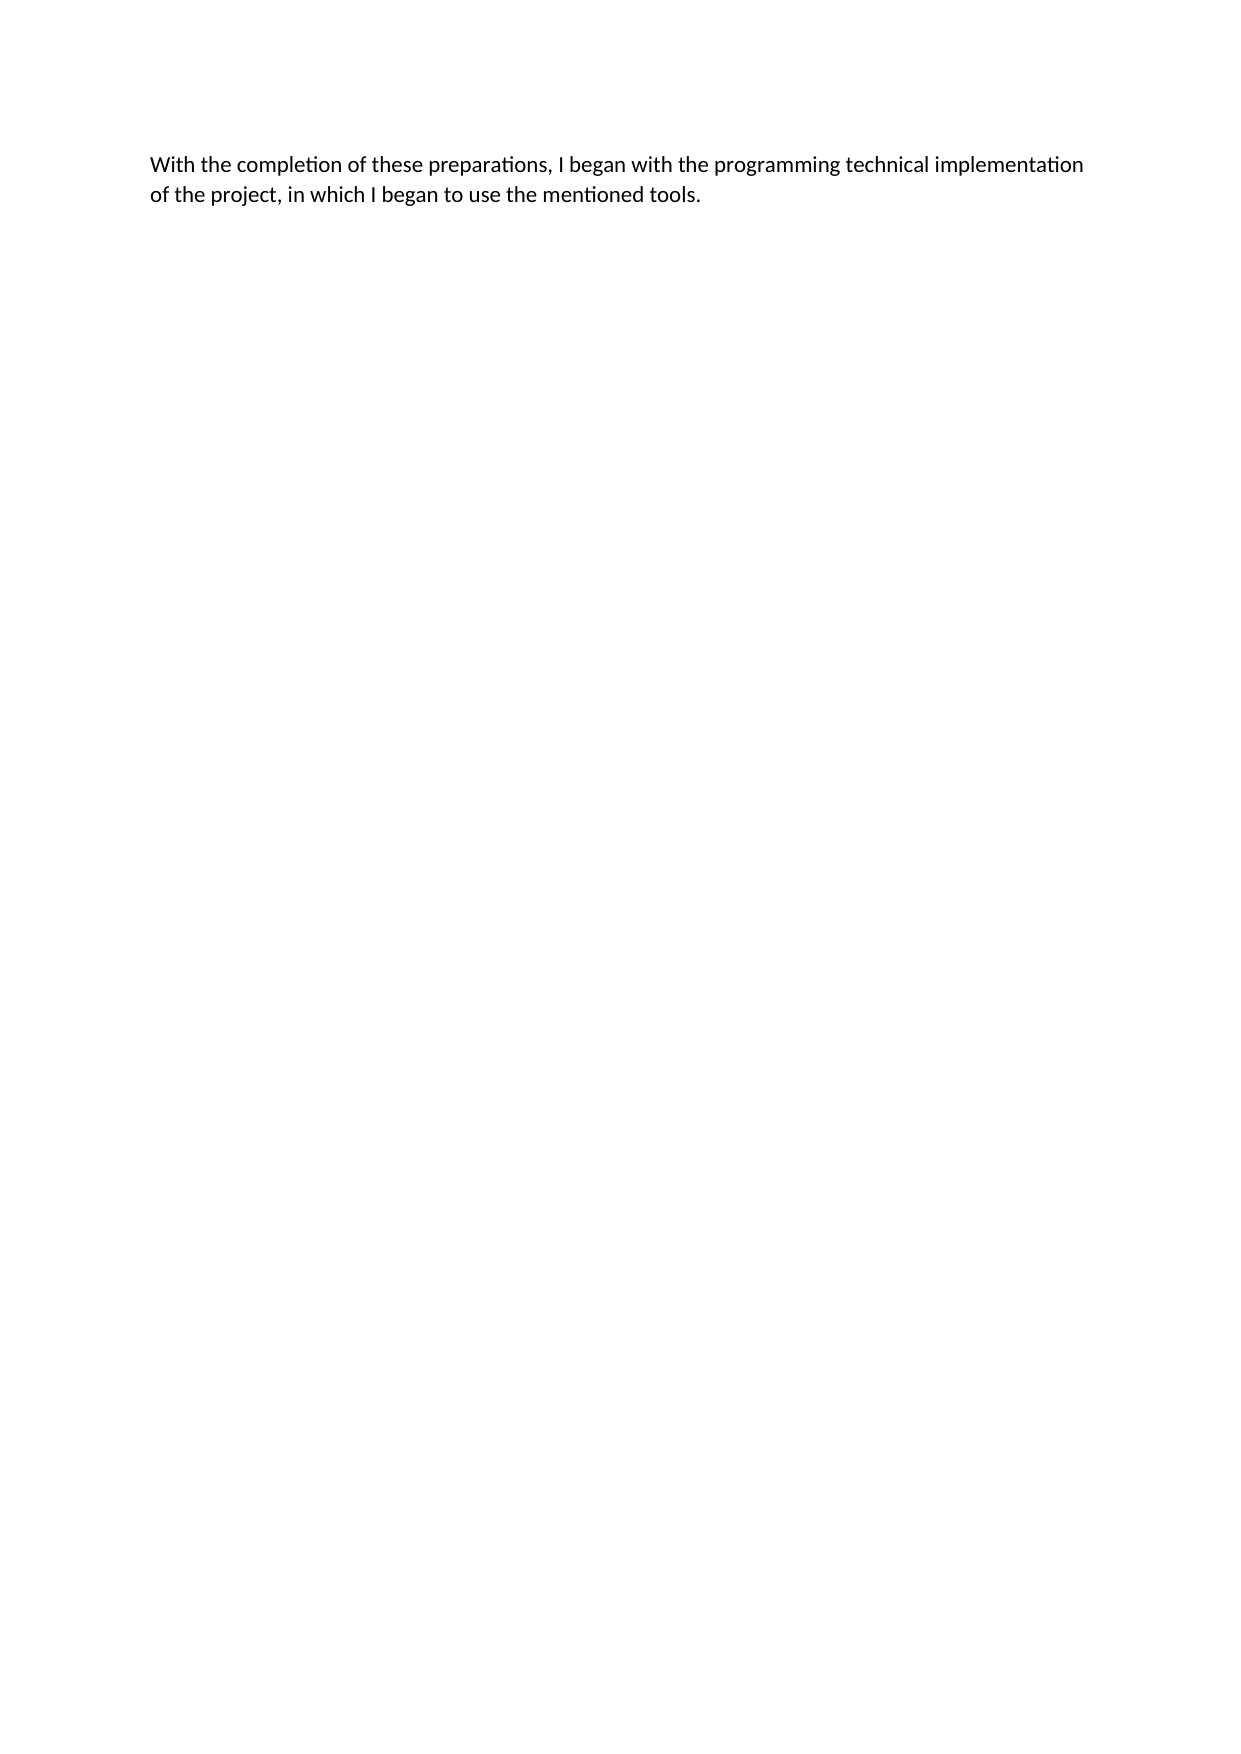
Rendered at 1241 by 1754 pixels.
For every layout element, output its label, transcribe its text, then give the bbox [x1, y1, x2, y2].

text With the completion of these preparations, I began with the programming technical implementation of the project, in which I began to use the mentioned tools. [150, 150, 1090, 208]
